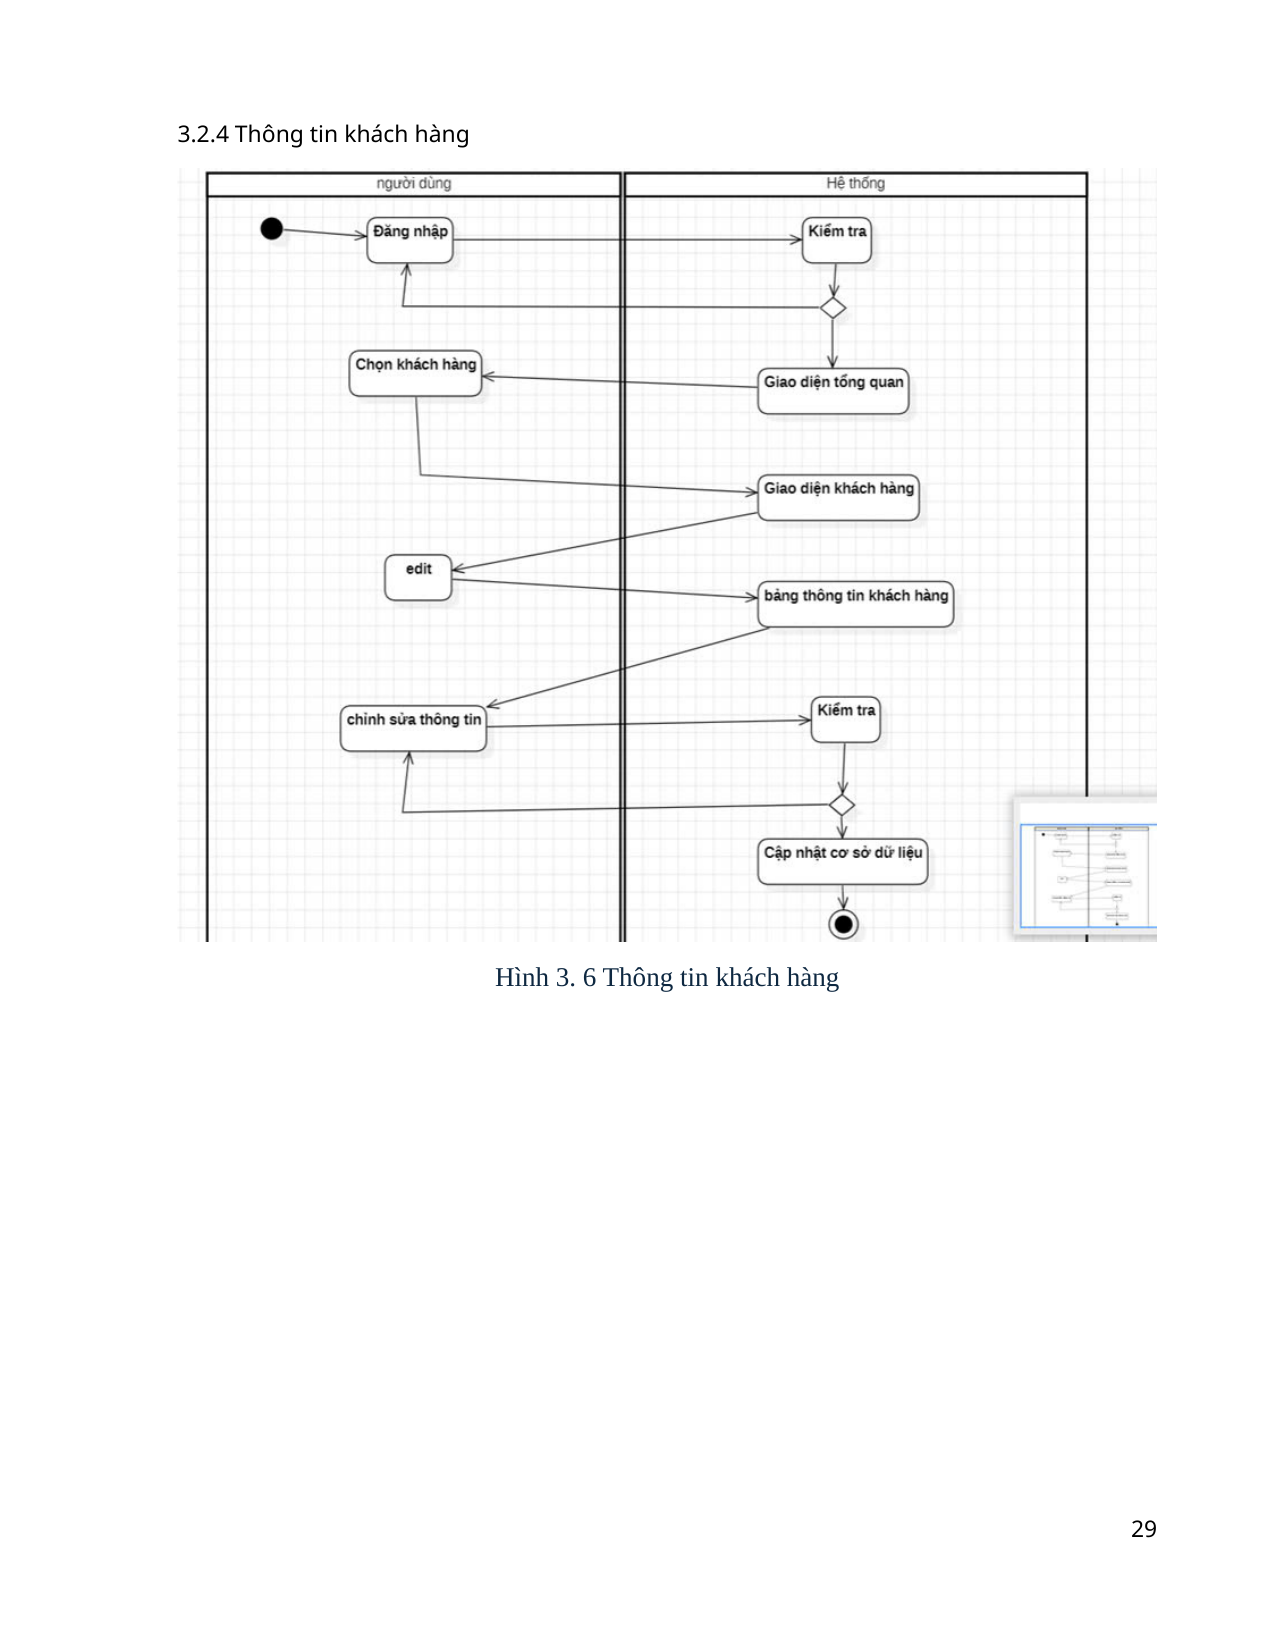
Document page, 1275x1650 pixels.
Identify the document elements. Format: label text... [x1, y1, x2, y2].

text Hình 3. 6 Thông tin khách hàng [177, 961, 1157, 992]
text 3.2.4 Thông tin khách hàng [177, 118, 1157, 149]
picture [177, 168, 1157, 942]
